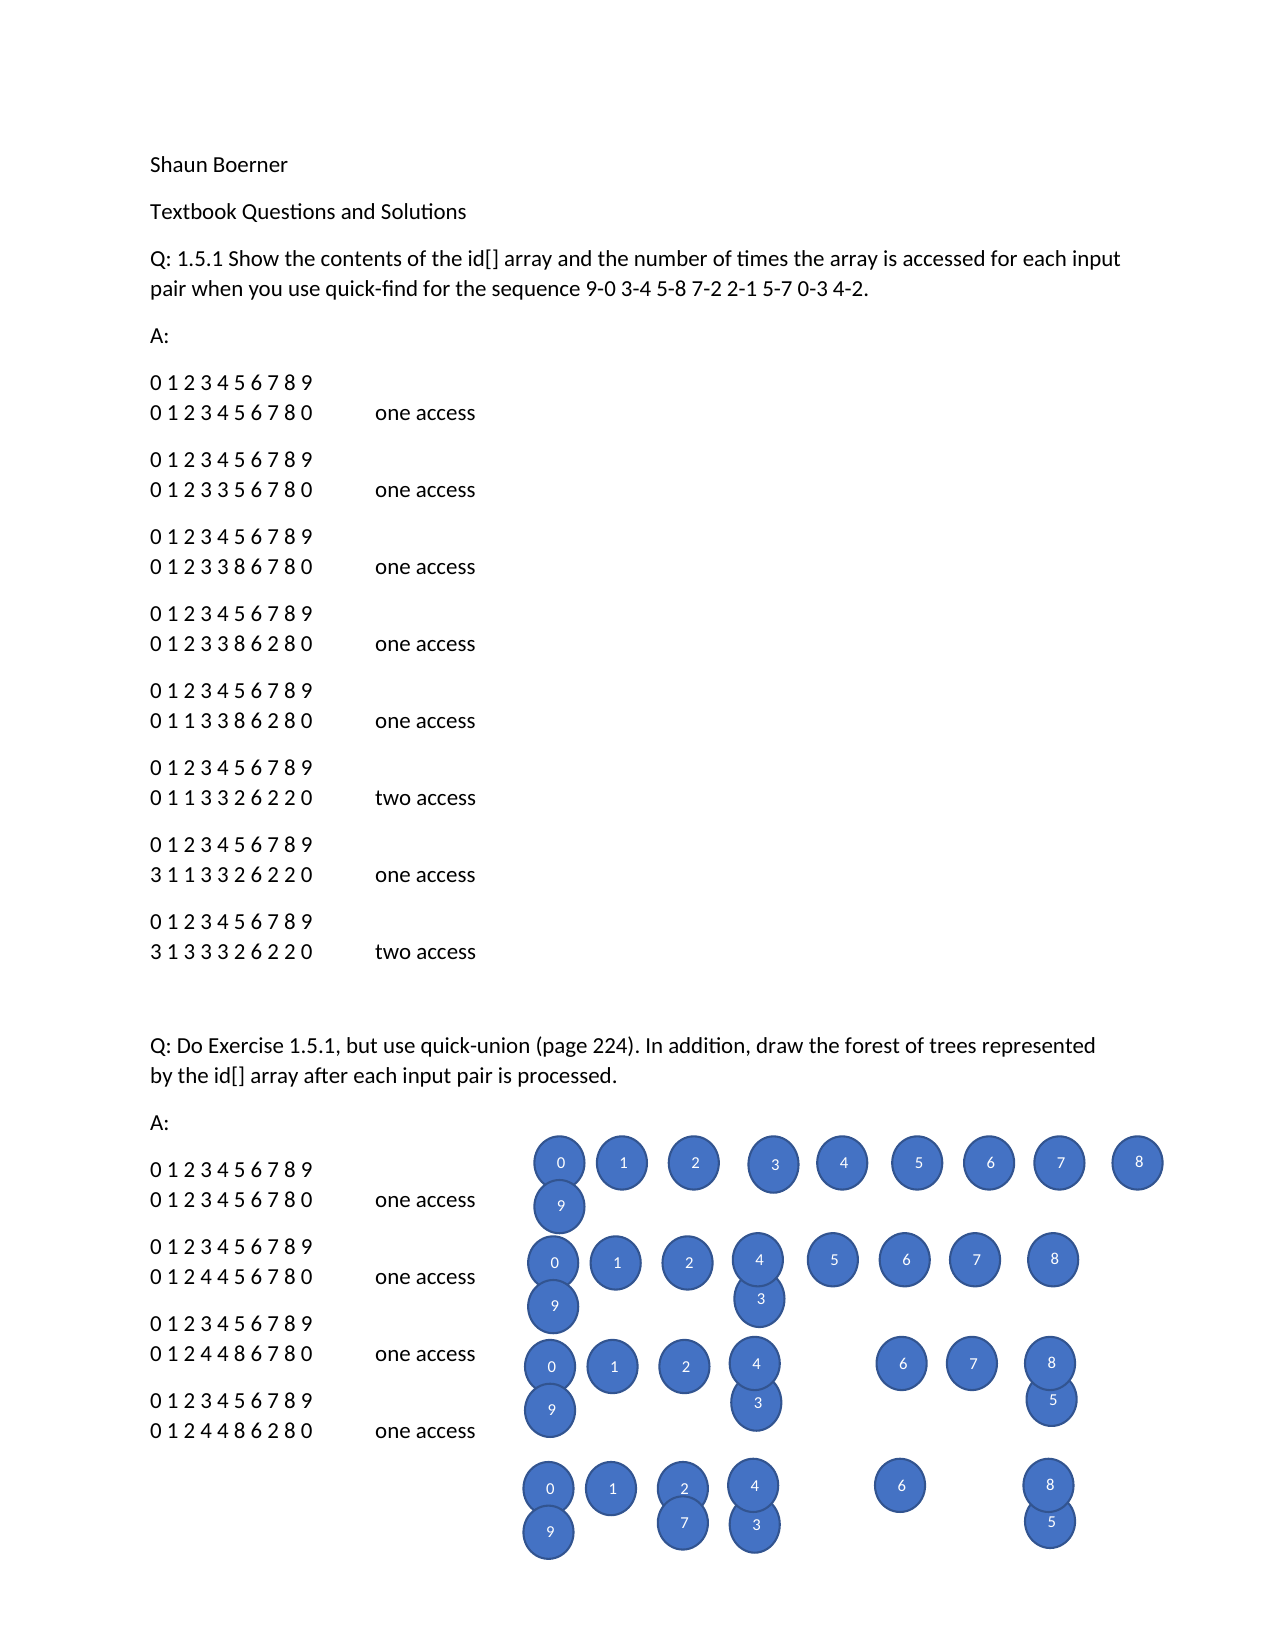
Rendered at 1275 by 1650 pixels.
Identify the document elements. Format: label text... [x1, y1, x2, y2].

text 0 1 2 3 4 5 6 7 8 9 0 1 1 3 3 2 6 2 2 0 two access [150, 753, 1125, 811]
text 0 1 2 3 4 5 6 7 8 9 0 1 2 4 4 8 6 7 8 0 one access [150, 1309, 1125, 1368]
text 0 1 2 3 4 5 6 7 8 9 3 1 1 3 3 2 6 2 2 0 one access [150, 830, 1125, 888]
text 0 1 2 3 4 5 6 7 8 9 0 1 2 3 3 5 6 7 8 0 one access [150, 445, 1125, 503]
text 0 1 2 3 4 5 6 7 8 9 0 1 2 4 4 8 6 2 8 0 one access [150, 1386, 1125, 1445]
text 0 1 2 3 4 5 6 7 8 9 0 1 2 4 4 5 6 7 8 0 one access [150, 1232, 555, 1291]
text 0 1 2 3 4 5 6 7 8 9 0 1 2 3 3 8 6 7 8 0 one access [150, 522, 1125, 580]
text 0 1 2 3 4 5 6 7 8 9 0 1 1 3 3 8 6 2 8 0 one access [150, 676, 1125, 734]
text 0 1 2 3 4 5 6 7 8 9 0 1 2 3 4 5 6 7 8 0 one access [577, 1155, 1125, 1213]
text 0 1 2 3 4 5 6 7 8 9 0 1 2 3 4 5 6 7 8 0 one access [150, 1155, 542, 1213]
text Q: Do Exercise 1.5.1, but use quick-union (page 224). In addition, draw the forest of trees represented by the id[] array after each input pair is processed. [150, 1031, 1125, 1089]
text 0 1 2 3 4 5 6 7 8 9 0 1 2 4 4 5 6 7 8 0 one access [765, 1232, 1125, 1291]
text Shaun Boerner [150, 150, 1125, 178]
text 0 1 2 3 4 5 6 7 8 9 0 1 2 3 4 5 6 7 8 0 one access [150, 368, 1125, 426]
text Textbook Questions and Solutions [150, 197, 1125, 225]
text 0 1 2 3 4 5 6 7 8 9 3 1 3 3 3 2 6 2 2 0 two access [150, 907, 1125, 966]
text 0 1 2 3 4 5 6 7 8 9 0 1 2 4 4 5 6 7 8 0 one access [559, 1232, 751, 1291]
text 0 1 2 3 4 5 6 7 8 9 0 1 2 3 3 8 6 2 8 0 one access [150, 599, 1125, 657]
text A: [150, 321, 1125, 349]
text Q: 1.5.1 Show the contents of the id[] array and the number of times the array is accessed for each input pair when you use quick-find for the sequence 9-0 3-4 5-8 7-2 2-1 5-7 0-3 4-2. [150, 244, 1125, 302]
text A: [150, 1108, 1125, 1136]
